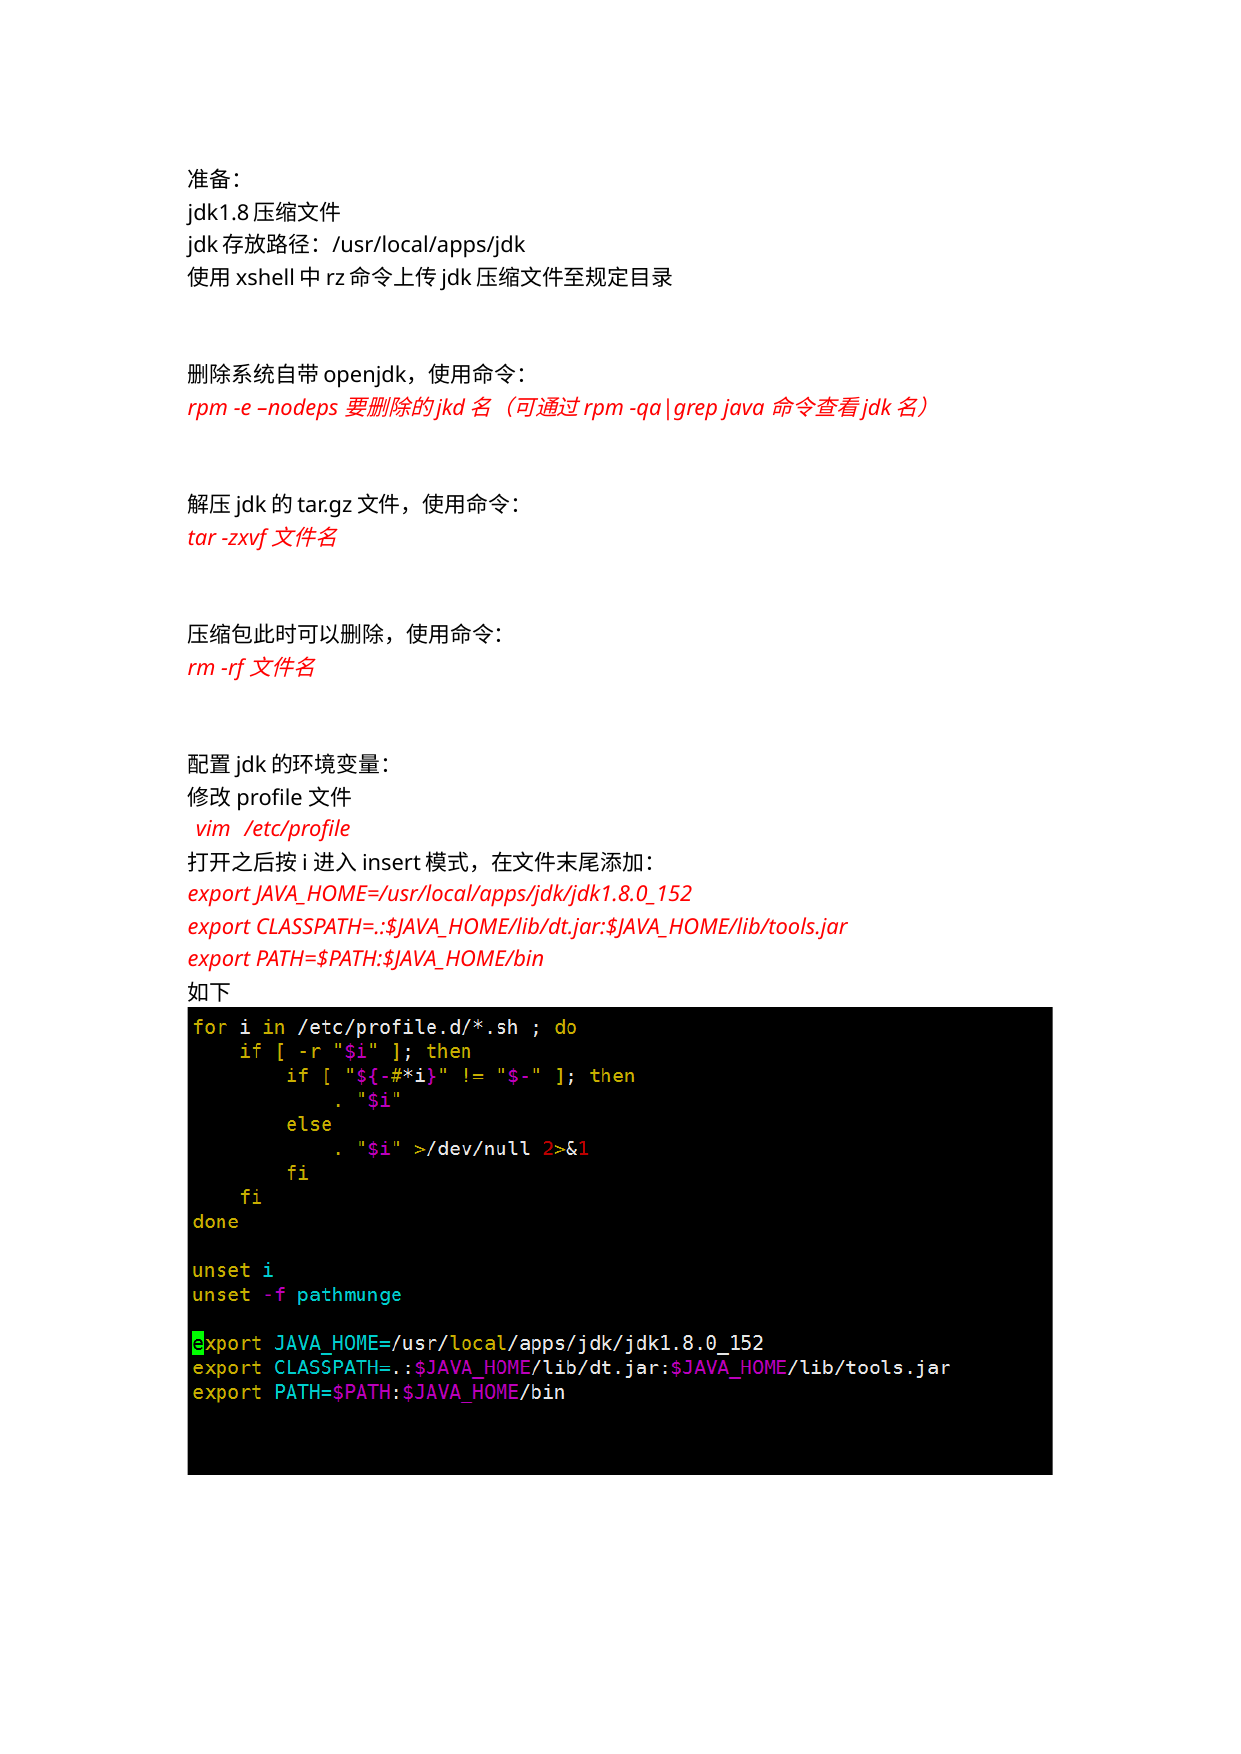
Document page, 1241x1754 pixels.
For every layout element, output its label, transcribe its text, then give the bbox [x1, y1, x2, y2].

text 打开之后按 i 进入 insert模式，在文件末尾添加： [187, 844, 1053, 877]
text 删除系统自带openjdk，使用命令： [187, 357, 1053, 389]
text 准备： [187, 162, 1053, 194]
text jdk存放路径：/usr/local/apps/jdk [187, 227, 1053, 259]
text rm -rf 文件名 [187, 649, 1053, 682]
text 配置jdk的环境变量： [187, 747, 1053, 779]
text rpm -e –nodeps 要删除的jkd名（可通过 rpm -qa|grep java 命令查看jdk名） [187, 389, 1053, 422]
text vim /etc/profile [187, 812, 1053, 844]
text jdk1.8压缩文件 [187, 194, 1053, 227]
text tar -zxvf 文件名 [187, 519, 1053, 552]
text 如下 [187, 974, 1053, 1007]
text 使用xshell中rz命令上传jdk压缩文件至规定目录 [187, 259, 1053, 292]
text 解压jdk的tar.gz文件，使用命令： [187, 487, 1053, 519]
text export JAVA_HOME=/usr/local/apps/jdk/jdk1.8.0_152 export CLASSPATH=.:$JAVA_HOME/lib/dt.jar:$JAVA_HOME/lib/tools.jar export PATH=$PATH:$JAVA_HOME/bin [187, 877, 1053, 974]
text 修改 profile 文件 [187, 779, 1053, 812]
text 压缩包此时可以删除，使用命令： [187, 617, 1053, 649]
